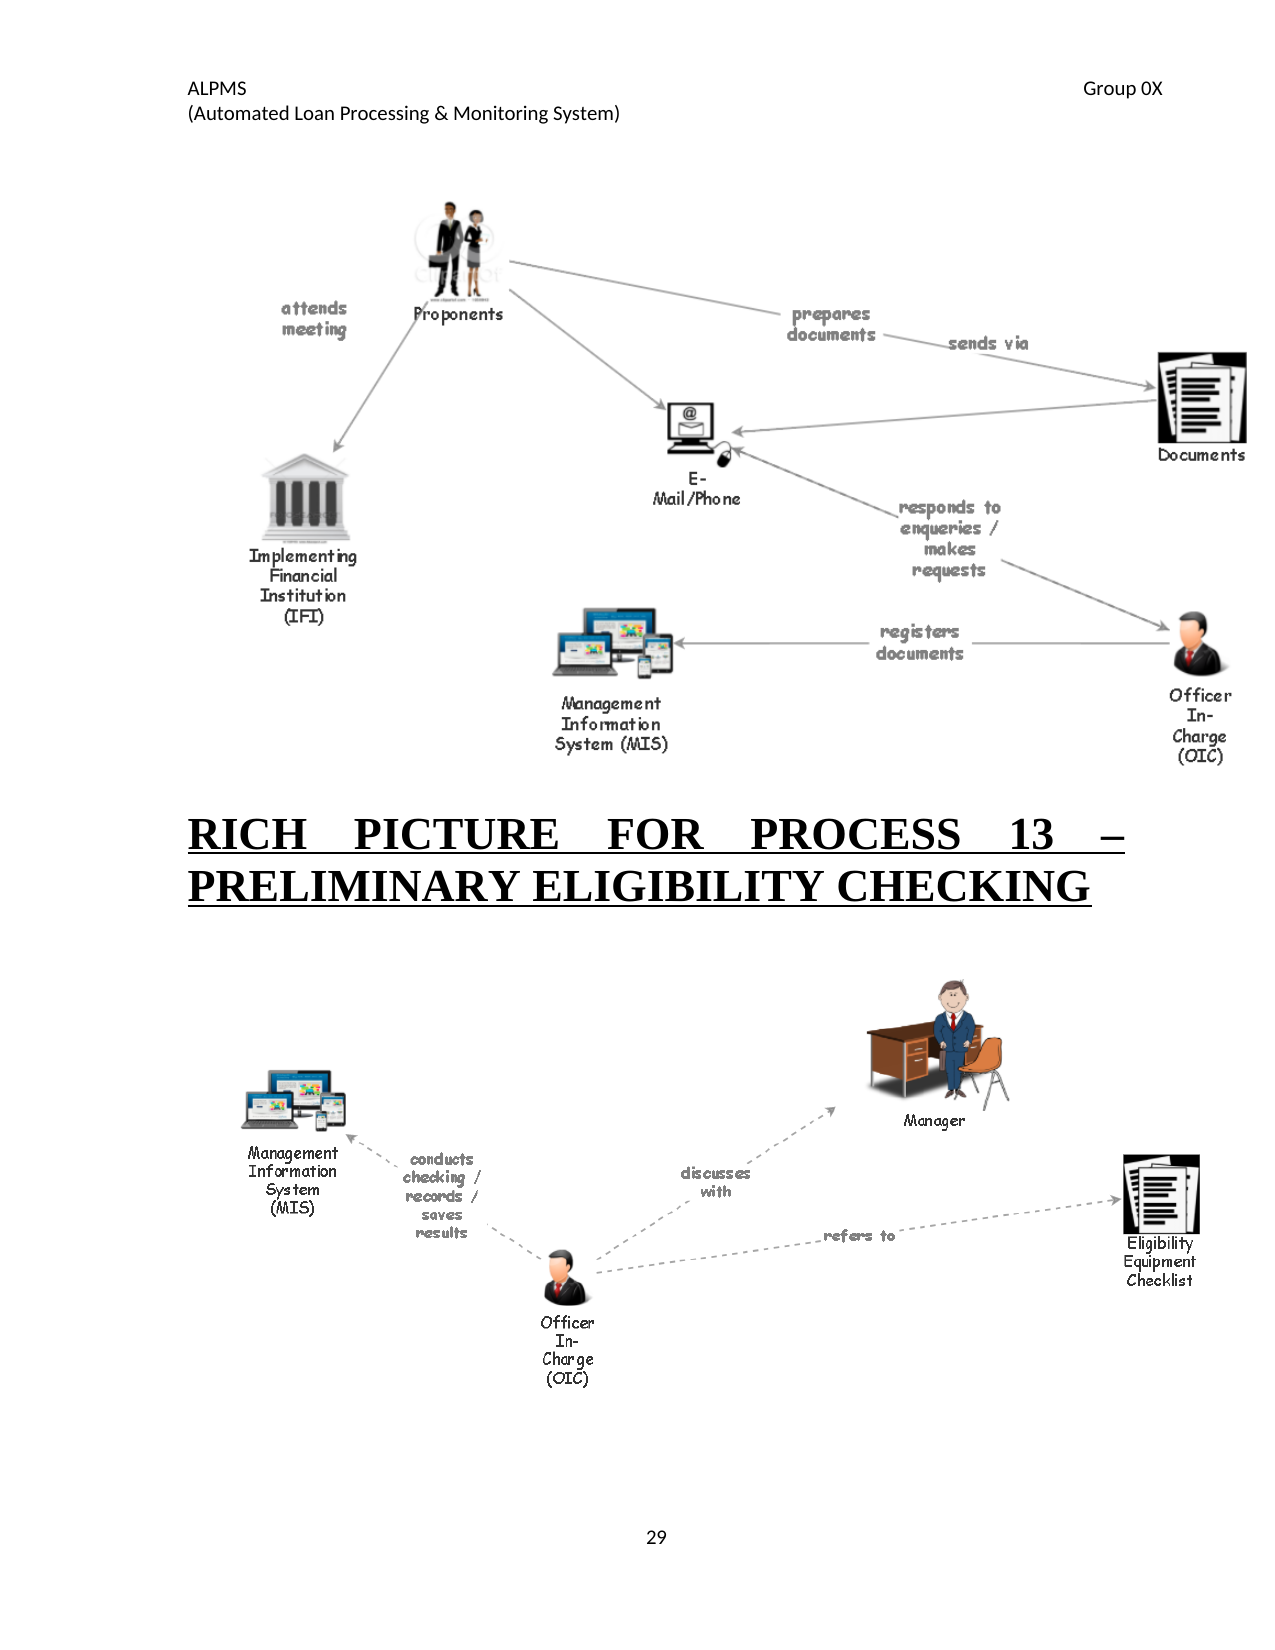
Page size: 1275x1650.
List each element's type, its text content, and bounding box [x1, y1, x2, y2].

picture [187, 936, 1275, 1398]
subtitle Rich picture for process 13 – Preliminary eligibility checking [187, 806, 1125, 852]
subtitle Rich picture for process 13 – Preliminary eligibility checking [187, 853, 1125, 912]
picture [187, 176, 1275, 782]
